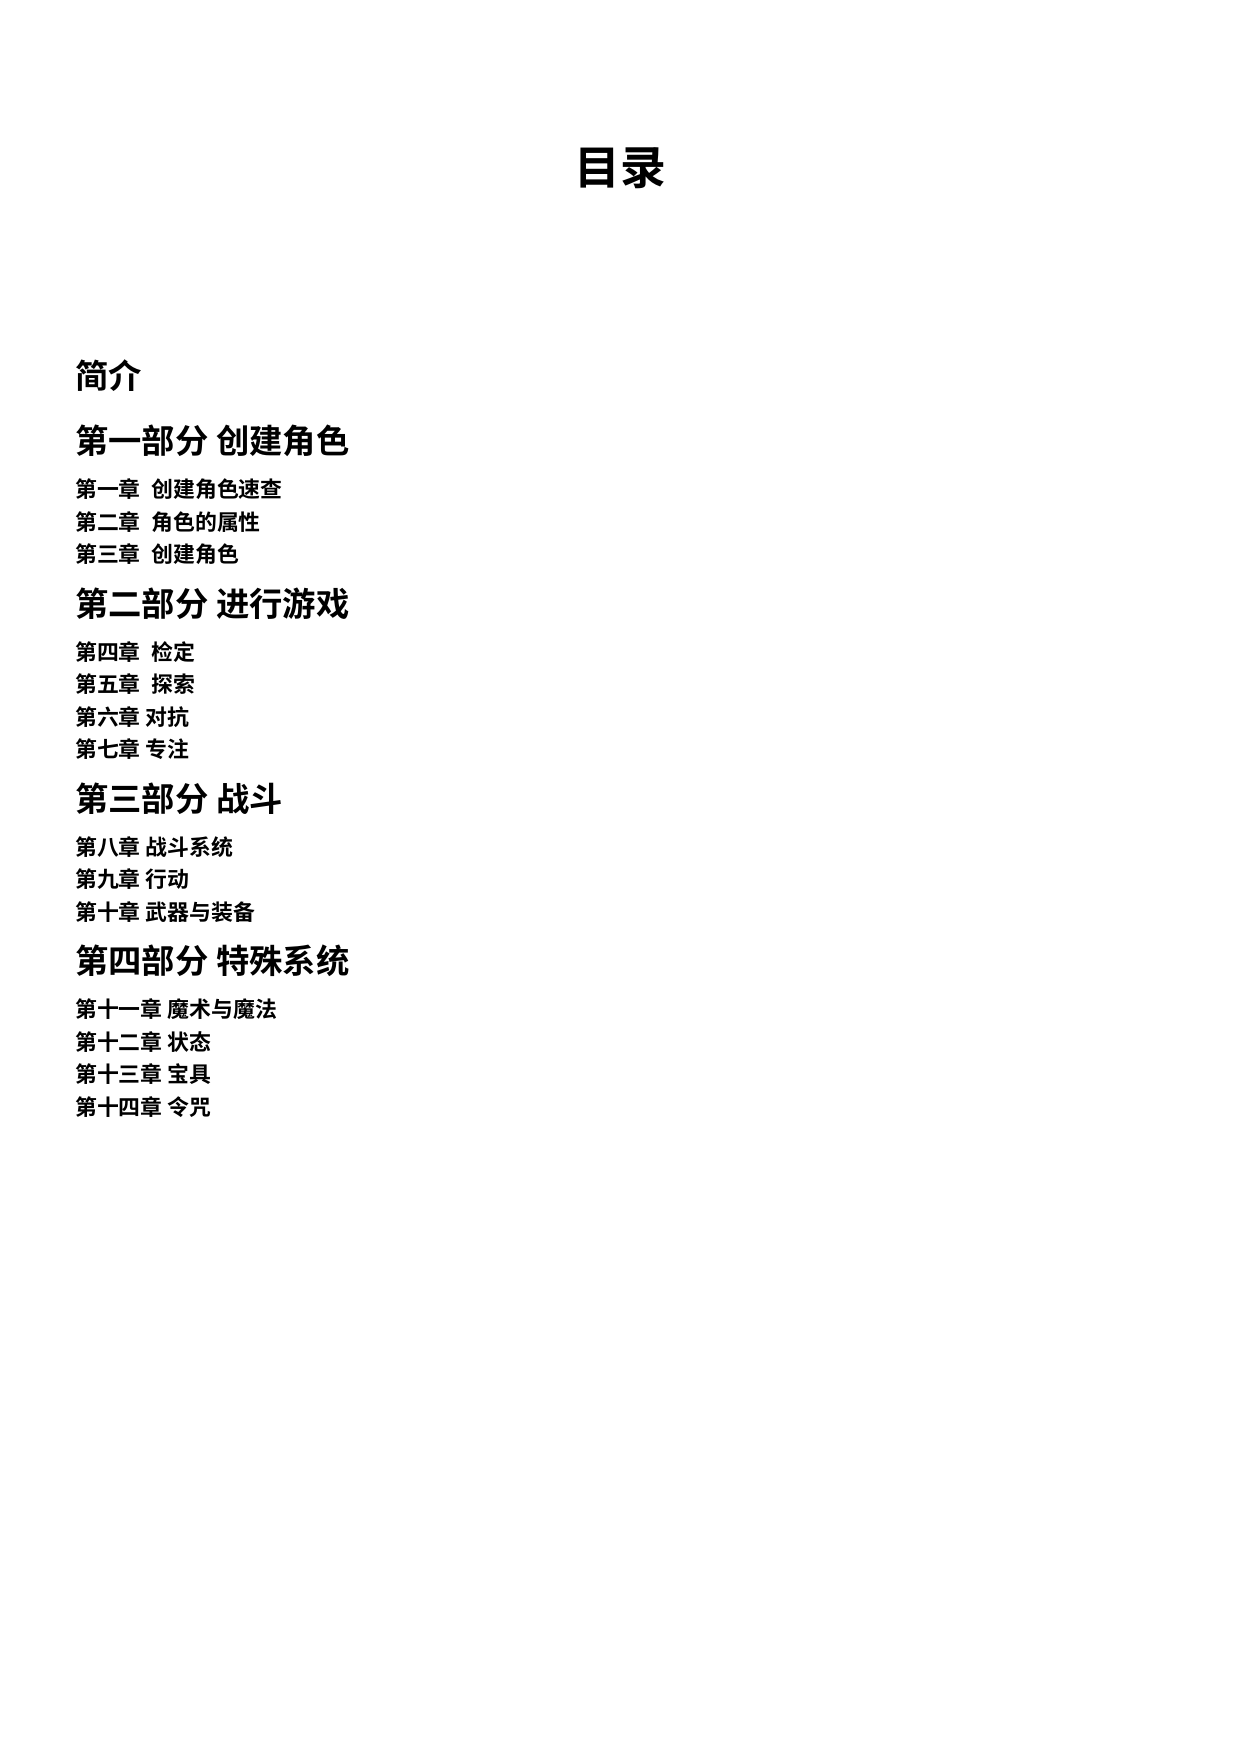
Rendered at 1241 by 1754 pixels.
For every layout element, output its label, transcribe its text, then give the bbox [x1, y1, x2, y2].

list 创建角色速查 [75, 472, 1165, 504]
text 第十四章 令咒 [75, 1089, 1165, 1122]
list 探索 [75, 667, 1165, 699]
text 第八章 战斗系统 [75, 829, 1165, 862]
text 第十二章 状态 [75, 1024, 1165, 1057]
list 检定 [75, 634, 1165, 667]
text 第三部分 战斗 [75, 764, 1165, 829]
text 第二部分 进行游戏 [75, 569, 1165, 634]
text 第九章 行动 [75, 862, 1165, 894]
text 第十一章 魔术与魔法 [75, 992, 1165, 1024]
text 第六章 对抗 [75, 699, 1165, 732]
list 创建角色 [75, 537, 1165, 569]
subtitle 目录 [75, 116, 1165, 214]
text 第四部分 特殊系统 [75, 927, 1165, 992]
text 第一部分 创建角色 [75, 407, 1165, 472]
text 第七章 专注 [75, 732, 1165, 764]
list 角色的属性 [75, 504, 1165, 537]
text 简介 [75, 342, 1165, 407]
text 第十三章 宝具 [75, 1057, 1165, 1089]
text 第十章 武器与装备 [75, 894, 1165, 927]
